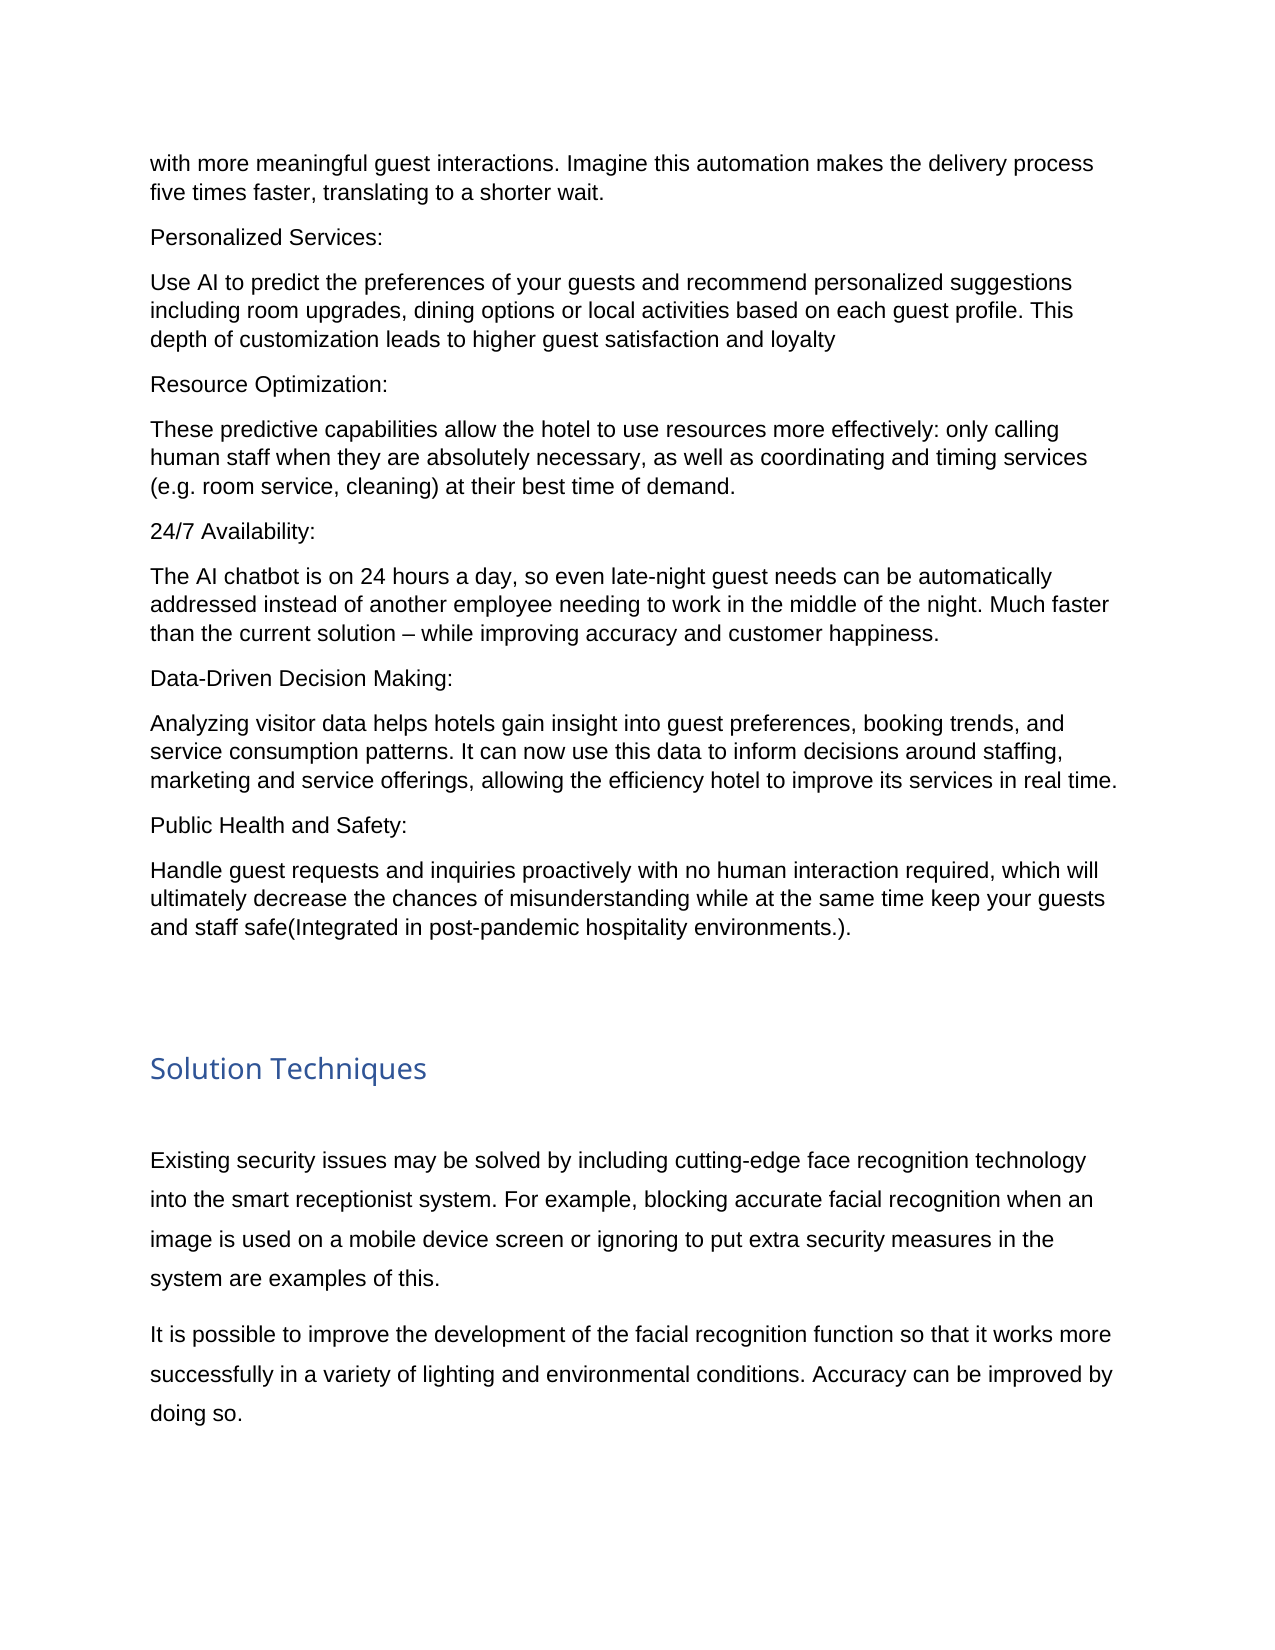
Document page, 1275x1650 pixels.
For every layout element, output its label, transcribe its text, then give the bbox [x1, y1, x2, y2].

text Existing security issues may be solved by including cutting-edge face recognition technology into the smart receptionist system. For example, blocking accurate facial recognition when an image is used on a mobile device screen or ignoring to put extra security measures in the system are examples of this. [150, 1147, 1125, 1291]
text Analyzing visitor data helps hotels gain insight into guest preferences, booking trends, and service consumption patterns. It can now use this data to inform decisions around staffing, marketing and service offerings, allowing the efficiency hotel to improve its services in real time. [150, 710, 1125, 793]
text Resource Optimization: [150, 371, 1125, 397]
text Data-Driven Decision Making: [150, 665, 1125, 691]
text It is possible to improve the development of the facial recognition function so that it works more successfully in a variety of lighting and environmental conditions. Accuracy can be improved by doing so. [150, 1321, 1125, 1426]
text Use AI to predict the preferences of your guests and recommend personalized suggestions including room upgrades, dining options or local activities based on each guest profile. This depth of customization leads to higher guest satisfaction and loyalty [150, 269, 1125, 352]
subtitle Solution Techniques [150, 1049, 1125, 1088]
text 24/7 Availability: [150, 518, 1125, 544]
text The AI chatbot is on 24 hours a day, so even late-night guest needs can be automatically addressed instead of another employee needing to work in the middle of the night. Much faster than the current solution – while improving accuracy and customer happiness. [150, 563, 1125, 646]
text These predictive capabilities allow the hotel to use resources more effectively: only calling human staff when they are absolutely necessary, as well as coordinating and timing services (e.g. room service, cleaning) at their best time of demand. [150, 416, 1125, 499]
text Personalized Services: [150, 223, 1125, 250]
text Public Health and Safety: [150, 812, 1125, 838]
text Handle guest requests and inquiries proactively with no human interaction required, which will ultimately decrease the chances of misunderstanding while at the same time keep your guests and staff safe(Integrated in post-pandemic hospitality environments.). [150, 857, 1125, 940]
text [150, 150, 1125, 205]
